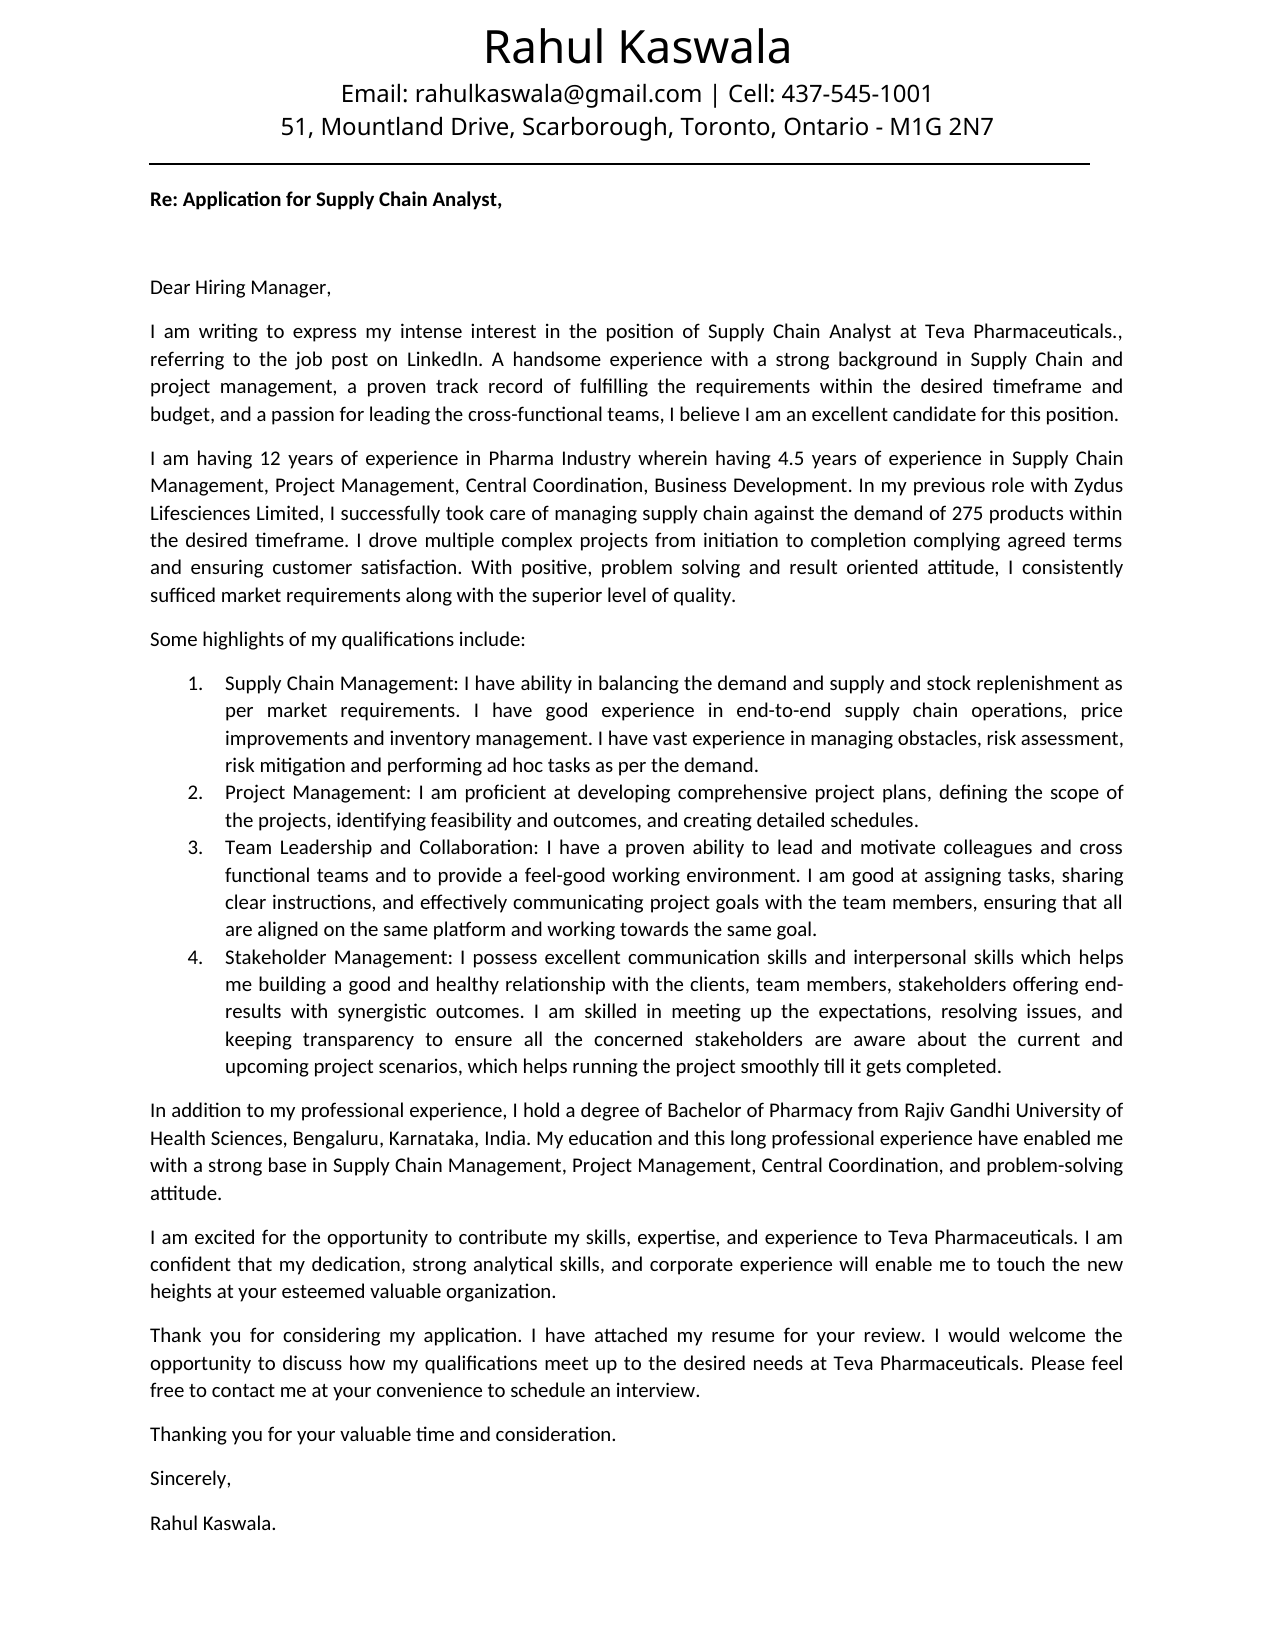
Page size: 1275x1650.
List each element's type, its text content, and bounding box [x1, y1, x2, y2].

text Sincerely, [150, 1466, 1125, 1491]
text In addition to my professional experience, I hold a degree of Bachelor of Pharmacy from Rajiv Gandhi University of Health Sciences, Bengaluru, Karnataka, India. My education and this long professional experience have enabled me with a strong base in Supply Chain Management, Project Management, Central Coordination, and problem-solving attitude. [150, 1098, 1125, 1205]
text Rahul Kaswala [150, 15, 1125, 77]
text Thanking you for your valuable time and consideration. [150, 1422, 1125, 1447]
list Supply Chain Management: I have ability in balancing the demand and supply and stock replenishment as per market requirements. I have good experience in end-to-end supply chain operations, price improvements and inventory management. I have vast experience in managing obstacles, risk assessment, risk mitigation and performing ad hoc tasks as per the demand. [187, 670, 1125, 778]
text Re: Application for Supply Chain Analyst, [150, 186, 1125, 212]
text Rahul Kaswala. [150, 1510, 1125, 1535]
list Project Management: I am proficient at developing comprehensive project plans, defining the scope of the projects, identifying feasibility and outcomes, and creating detailed schedules. [187, 779, 1125, 832]
text Thank you for considering my application. I have attached my resume for your review. I would welcome the opportunity to discuss how my qualifications meet up to the desired needs at Teva Pharmaceuticals. Please feel free to contact me at your convenience to schedule an interview. [150, 1323, 1125, 1403]
text 51, Mountland Drive, Scarborough, Toronto, Ontario - M1G 2N7 [150, 110, 1125, 142]
text Some highlights of my qualifications include: [150, 626, 1125, 651]
text Email: rahulkaswala@gmail.com | Cell: 437-545-1001 [150, 77, 1125, 110]
text I am writing to express my intense interest in the position of Supply Chain Analyst at Teva Pharmaceuticals., referring to the job post on LinkedIn. A handsome experience with a strong background in Supply Chain and project management, a proven track record of fulfilling the requirements within the desired timeframe and budget, and a passion for leading the cross-functional teams, I believe I am an excellent candidate for this position. [150, 319, 1125, 426]
list Team Leadership and Collaboration: I have a proven ability to lead and motivate colleagues and cross functional teams and to provide a feel-good working environment. I am good at assigning tasks, sharing clear instructions, and effectively communicating project goals with the team members, ensuring that all are aligned on the same platform and working towards the same goal. [187, 834, 1125, 942]
text Dear Hiring Manager, [150, 274, 1125, 300]
text I am having 12 years of experience in Pharma Industry wherein having 4.5 years of experience in Supply Chain Management, Project Management, Central Coordination, Business Development. In my previous role with Zydus Lifesciences Limited, I successfully took care of managing supply chain against the demand of 275 products within the desired timeframe. I drove multiple complex projects from initiation to completion complying agreed terms and ensuring customer satisfaction. With positive, problem solving and result oriented attitude, I consistently sufficed market requirements along with the superior level of quality. [150, 445, 1125, 607]
text I am excited for the opportunity to contribute my skills, expertise, and experience to Teva Pharmaceuticals. I am confident that my dedication, strong analytical skills, and corporate experience will enable me to touch the new heights at your esteemed valuable organization. [150, 1224, 1125, 1304]
list Stakeholder Management: I possess excellent communication skills and interpersonal skills which helps me building a good and healthy relationship with the clients, team members, stakeholders offering end-results with synergistic outcomes. I am skilled in meeting up the expectations, resolving issues, and keeping transparency to ensure all the concerned stakeholders are aware about the current and upcoming project scenarios, which helps running the project smoothly till it gets completed. [187, 944, 1125, 1079]
